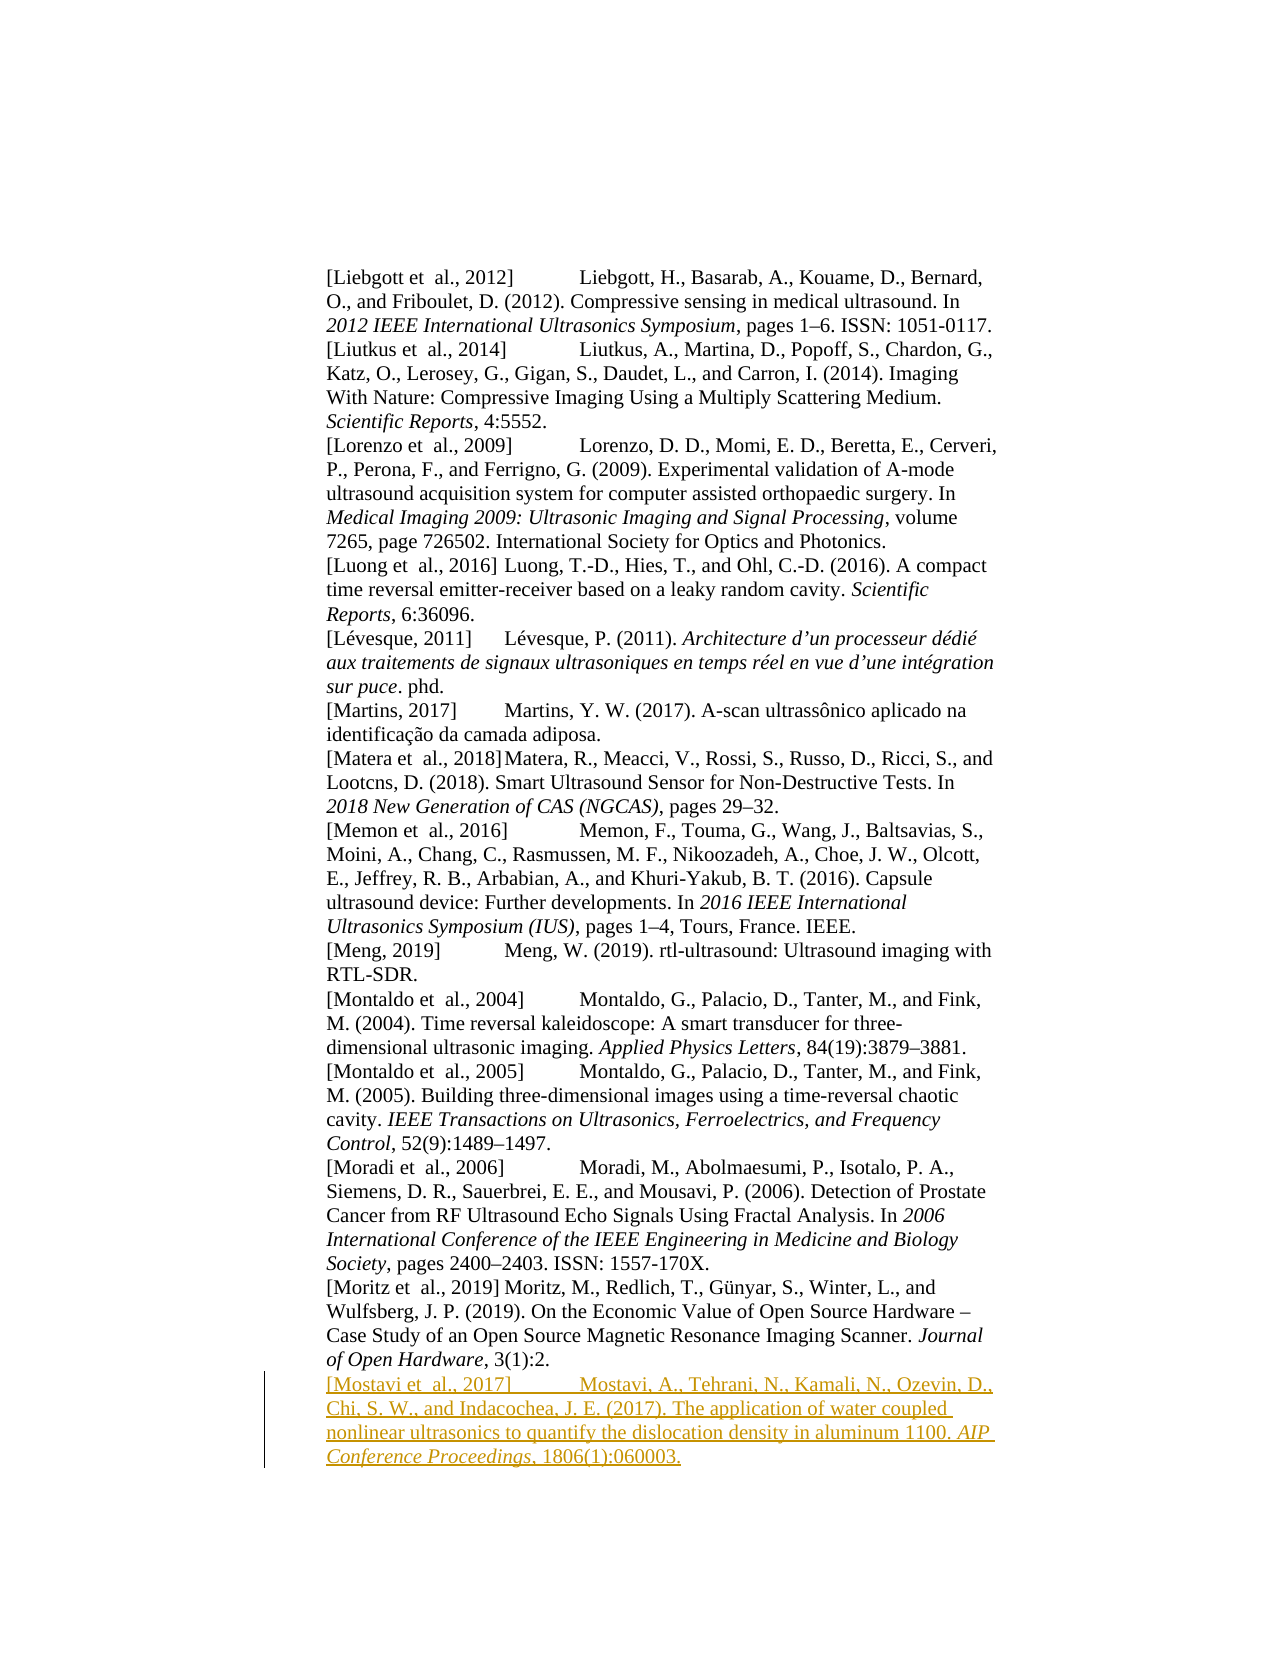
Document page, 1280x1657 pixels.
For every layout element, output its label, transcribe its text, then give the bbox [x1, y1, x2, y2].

text [Meng, 2019] Meng, W. (2019). rtl-ultrasound: Ultrasound imaging with RTL-SDR. [326, 938, 998, 986]
text [Montaldo et al., 2005] Montaldo, G., Palacio, D., Tanter, M., and Fink, M. (2005). Building three-dimensional images using a time-reversal chaotic cavity. IEEE Transactions on Ultrasonics, Ferroelectrics, and Frequency Control, 52(9):1489–1497. [326, 1059, 998, 1155]
text [Martins, 2017] Martins, Y. W. (2017). A-scan ultrassônico aplicado na identificação da camada adiposa. [326, 698, 998, 746]
text [Luong et al., 2016] Luong, T.-D., Hies, T., and Ohl, C.-D. (2016). A compact time reversal emitter-receiver based on a leaky random cavity. Scientific Reports, 6:36096. [326, 553, 998, 626]
text [Moritz et al., 2019] Moritz, M., Redlich, T., Günyar, S., Winter, L., and Wulfsberg, J. P. (2019). On the Economic Value of Open Source Hardware – Case Study of an Open Source Magnetic Resonance Imaging Scanner. Journal of Open Hardware, 3(1):2. [326, 1275, 998, 1371]
text [Montaldo et al., 2004] Montaldo, G., Palacio, D., Tanter, M., and Fink, M. (2004). Time reversal kaleidoscope: A smart transducer for three-dimensional ultrasonic imaging. Applied Physics Letters, 84(19):3879–3881. [326, 986, 998, 1059]
text [Moradi et al., 2006] Moradi, M., Abolmaesumi, P., Isotalo, P. A., Siemens, D. R., Sauerbrei, E. E., and Mousavi, P. (2006). Detection of Prostate Cancer from RF Ultrasound Echo Signals Using Fractal Analysis. In 2006 International Conference of the IEEE Engineering in Medicine and Biology Society, pages 2400–2403. ISSN: 1557-170X. [326, 1155, 998, 1275]
text [Liutkus et al., 2014] Liutkus, A., Martina, D., Popoff, S., Chardon, G., Katz, O., Lerosey, G., Gigan, S., Daudet, L., and Carron, I. (2014). Imaging With Nature: Compressive Imaging Using a Multiply Scattering Medium. Scientific Reports, 4:5552. [326, 337, 998, 433]
text [Memon et al., 2016] Memon, F., Touma, G., Wang, J., Baltsavias, S., Moini, A., Chang, C., Rasmussen, M. F., Nikoozadeh, A., Choe, J. W., Olcott, E., Jeffrey, R. B., Arbabian, A., and Khuri-Yakub, B. T. (2016). Capsule ultrasound device: Further developments. In 2016 IEEE International Ultrasonics Symposium (IUS), pages 1–4, Tours, France. IEEE. [326, 818, 998, 938]
text [Liebgott et al., 2012] Liebgott, H., Basarab, A., Kouame, D., Bernard, O., and Friboulet, D. (2012). Compressive sensing in medical ultrasound. In 2012 IEEE International Ultrasonics Symposium, pages 1–6. ISSN: 1051-0117. [326, 264, 998, 337]
text [Lévesque, 2011] Lévesque, P. (2011). Architecture d’un processeur dédié aux traitements de signaux ultrasoniques en temps réel en vue d’une intégration sur puce. phd. [326, 626, 998, 698]
text [Matera et al., 2018] Matera, R., Meacci, V., Rossi, S., Russo, D., Ricci, S., and Lootcns, D. (2018). Smart Ultrasound Sensor for Non-Destructive Tests. In 2018 New Generation of CAS (NGCAS), pages 29–32. [326, 746, 998, 818]
text [Lorenzo et al., 2009] Lorenzo, D. D., Momi, E. D., Beretta, E., Cerveri, P., Perona, F., and Ferrigno, G. (2009). Experimental validation of A-mode ultrasound acquisition system for computer assisted orthopaedic surgery. In Medical Imaging 2009: Ultrasonic Imaging and Signal Processing, volume 7265, page 726502. International Society for Optics and Photonics. [326, 433, 998, 553]
